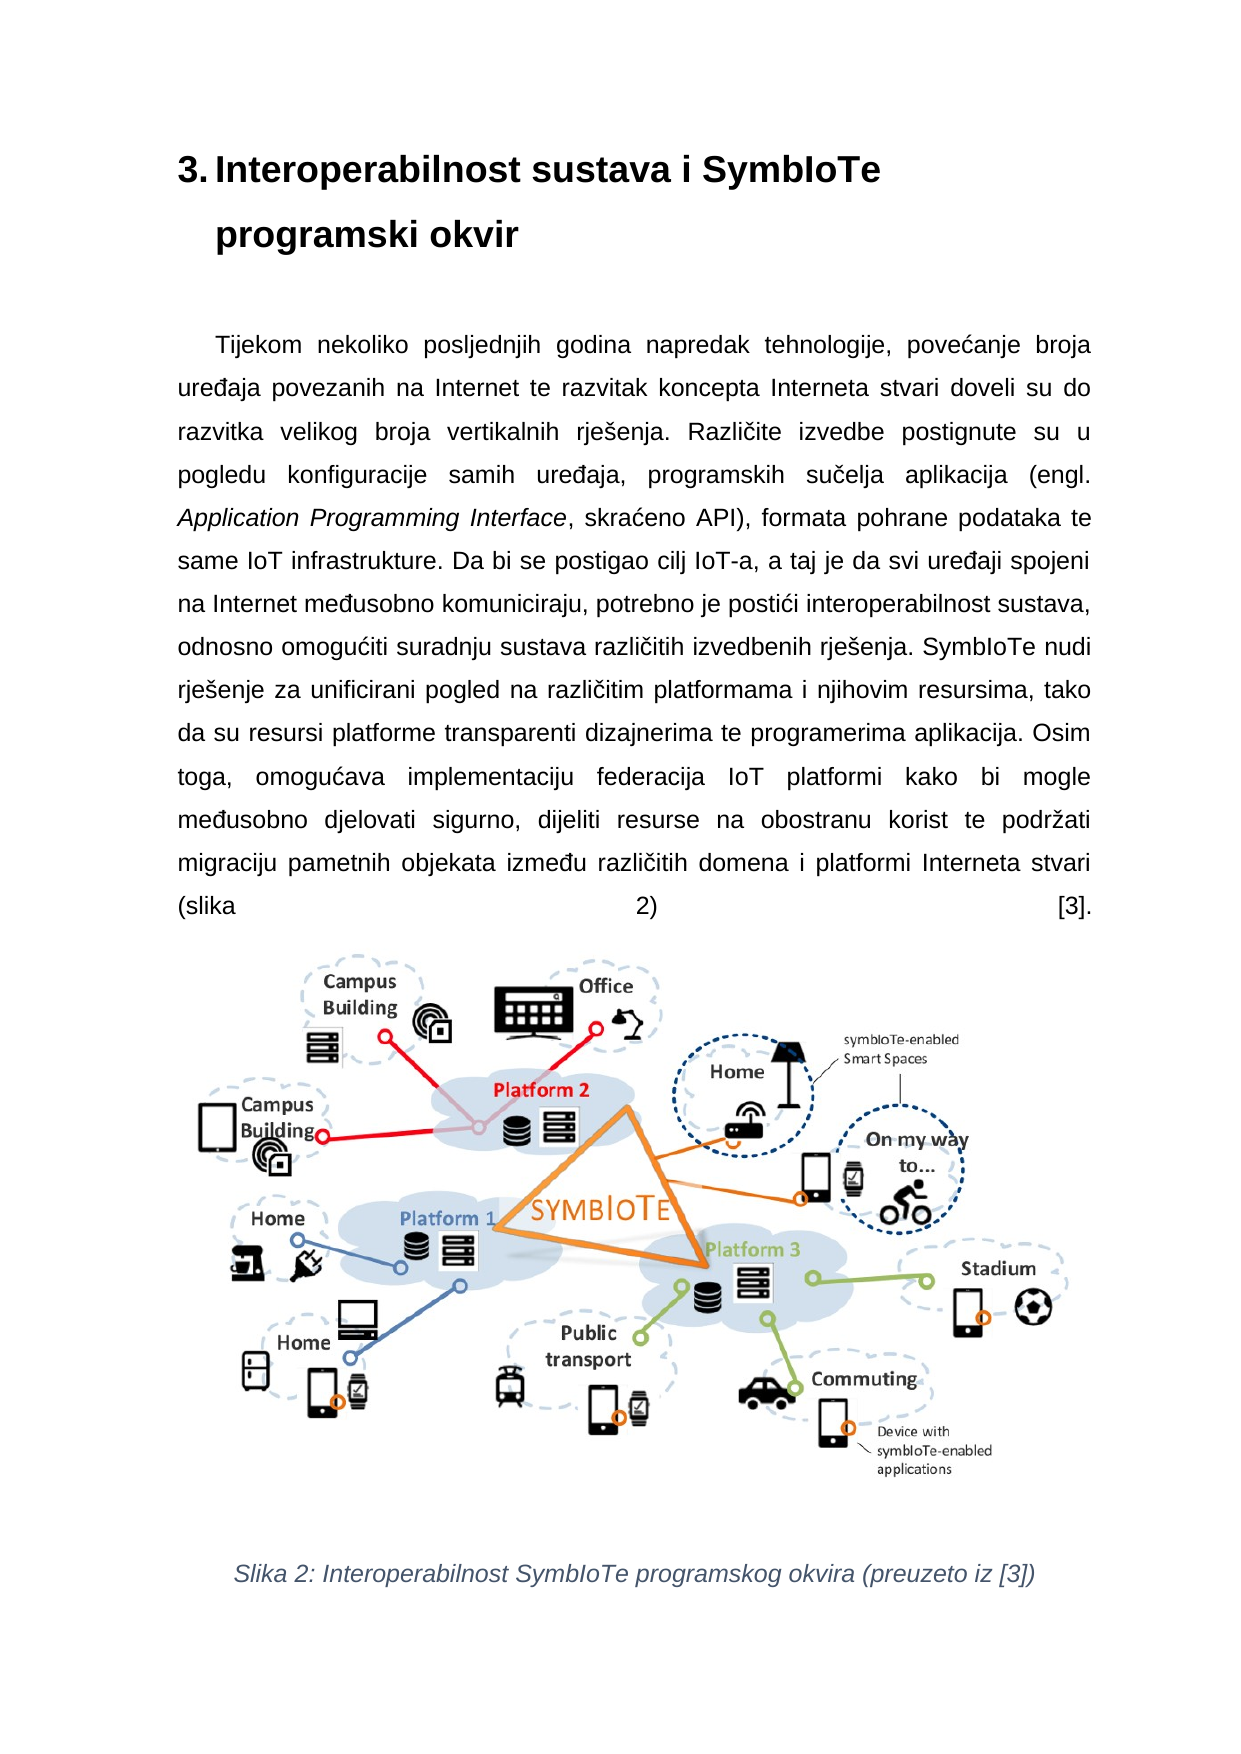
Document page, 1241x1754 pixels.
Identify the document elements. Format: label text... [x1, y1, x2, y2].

text Tijekom nekoliko posljednjih godina napredak tehnologije, povećanje broja uređaja povezanih na Internet te razvitak koncepta Interneta stvari doveli su do razvitka velikog broja vertikalnih rješenja. Različite izvedbe postignute su u pogledu konfiguracije samih uređaja, programskih sučelja aplikacija (engl. Application Programming Interface, skraćeno API), formata pohrane podataka te same IoT infrastrukture. Da bi se postigao cilj IoT-a, a taj je da svi uređaji spojeni na Internet međusobno komuniciraju, potrebno je postići interoperabilnost sustava, odnosno omogućiti suradnju sustava različitih izvedbenih rješenja. SymbIoTe nudi rješenje za unificirani pogled na različitim platformama i njihovim resursima, tako da su resursi platforme transparenti dizajnerima te programerima aplikacija. Osim toga, omogućava implementaciju federacija IoT platformi kako bi mogle međusobno djelovati sigurno, dijeliti resurse na obostranu korist te podržati migraciju pametnih objekata između različitih domena i platformi Interneta stvari (slika 2) [3]. [177, 330, 1092, 933]
picture [177, 933, 1093, 1529]
subtitle Interoperabilnost sustava i SymbIoTe programski okvir [177, 148, 1092, 256]
text Slika 2: Interoperabilnost SymbIoTe programskog okvira (preuzeto iz [3]) [177, 1559, 1092, 1588]
